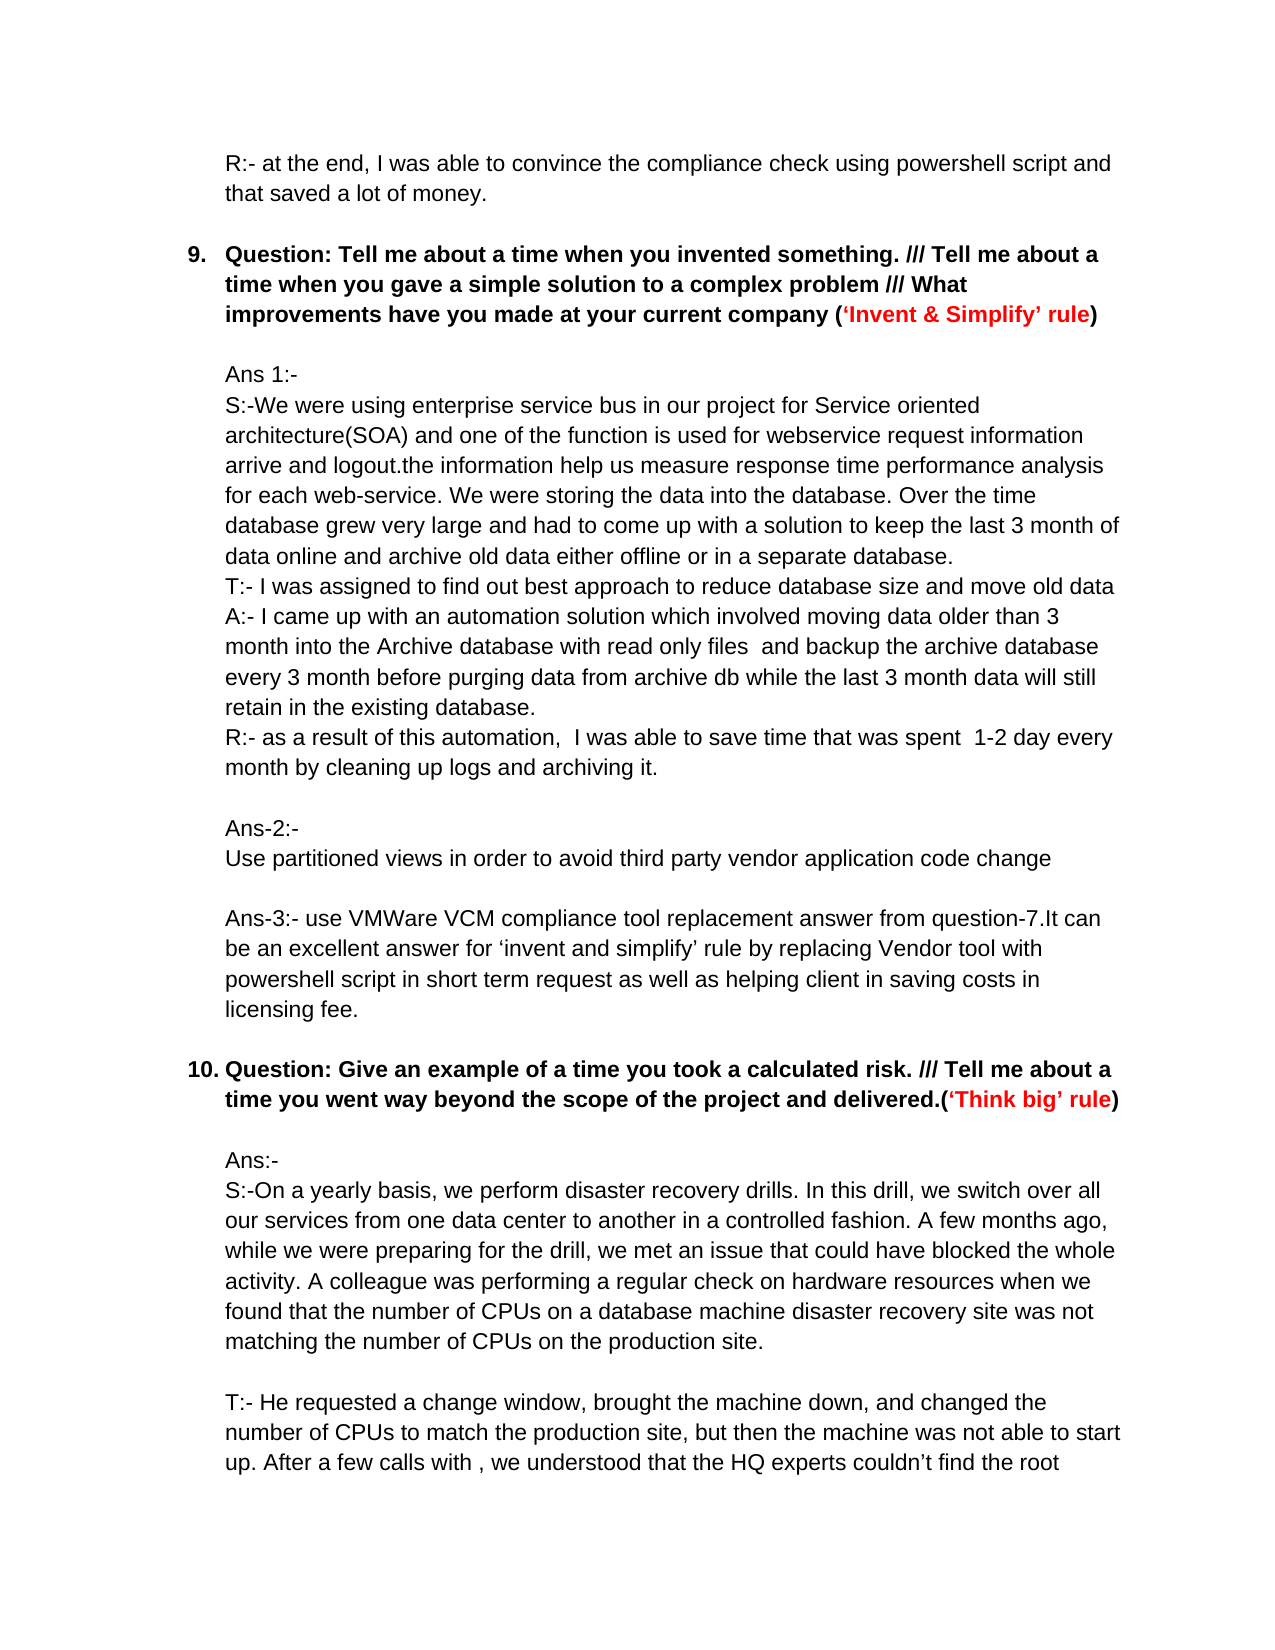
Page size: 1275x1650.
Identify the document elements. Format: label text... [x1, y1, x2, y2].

text T:- I was assigned to find out best approach to reduce database size and move old data [225, 573, 1125, 599]
text Ans-3:- use VMWare VCM compliance tool replacement answer from question-7.It can be an excellent answer for ‘invent and simplify’ rule by replacing Vendor tool with powershell script in short term request as well as helping client in saving costs in licensing fee. [225, 905, 1125, 1022]
list Question: Give an example of a time you took a calculated risk. /// Tell me about a time you went way beyond the scope of the project and delivered.(‘Think big’ rule) [187, 1056, 1125, 1113]
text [225, 1388, 1125, 1475]
text S:-We were using enterprise service bus in our project for Service oriented architecture(SOA) and one of the function is used for webservice request information arrive and logout.the information help us measure response time performance analysis for each web-service. We were storing the data into the database. Over the time database grew very large and had to come up with a solution to keep the last 3 month of data online and archive old data either offline or in a separate database. [225, 392, 1125, 569]
list Question: Tell me about a time when you invented something. /// Tell me about a time when you gave a simple solution to a complex problem /// What improvements have you made at your current company (‘Invent & Simplify’ rule) [187, 241, 1125, 327]
text A:- I came up with an automation solution which involved moving data older than 3 month into the Archive database with read only files and backup the archive database every 3 month before purging data from archive db while the last 3 month data will still retain in the existing database. [225, 603, 1125, 720]
text S:-On a yearly basis, we perform disaster recovery drills. In this drill, we switch over all our services from one data center to another in a controlled fashion. A few months ago, while we were preparing for the drill, we met an issue that could have blocked the whole activity. A colleague was performing a regular check on hardware resources when we found that the number of CPUs on a database machine disaster recovery site was not matching the number of CPUs on the production site. [225, 1177, 1125, 1354]
text Ans 1:- [225, 361, 1125, 388]
text R:- at the end, I was able to convince the compliance check using powershell script and that saved a lot of money. [225, 150, 1125, 207]
text Use partitioned views in order to avoid third party vendor application code change [225, 845, 1125, 871]
text Ans-2:- [225, 814, 1125, 841]
text Ans:- [225, 1147, 1125, 1173]
text R:- as a result of this automation, I was able to save time that was spent 1-2 day every month by cleaning up logs and archiving it. [225, 724, 1125, 781]
